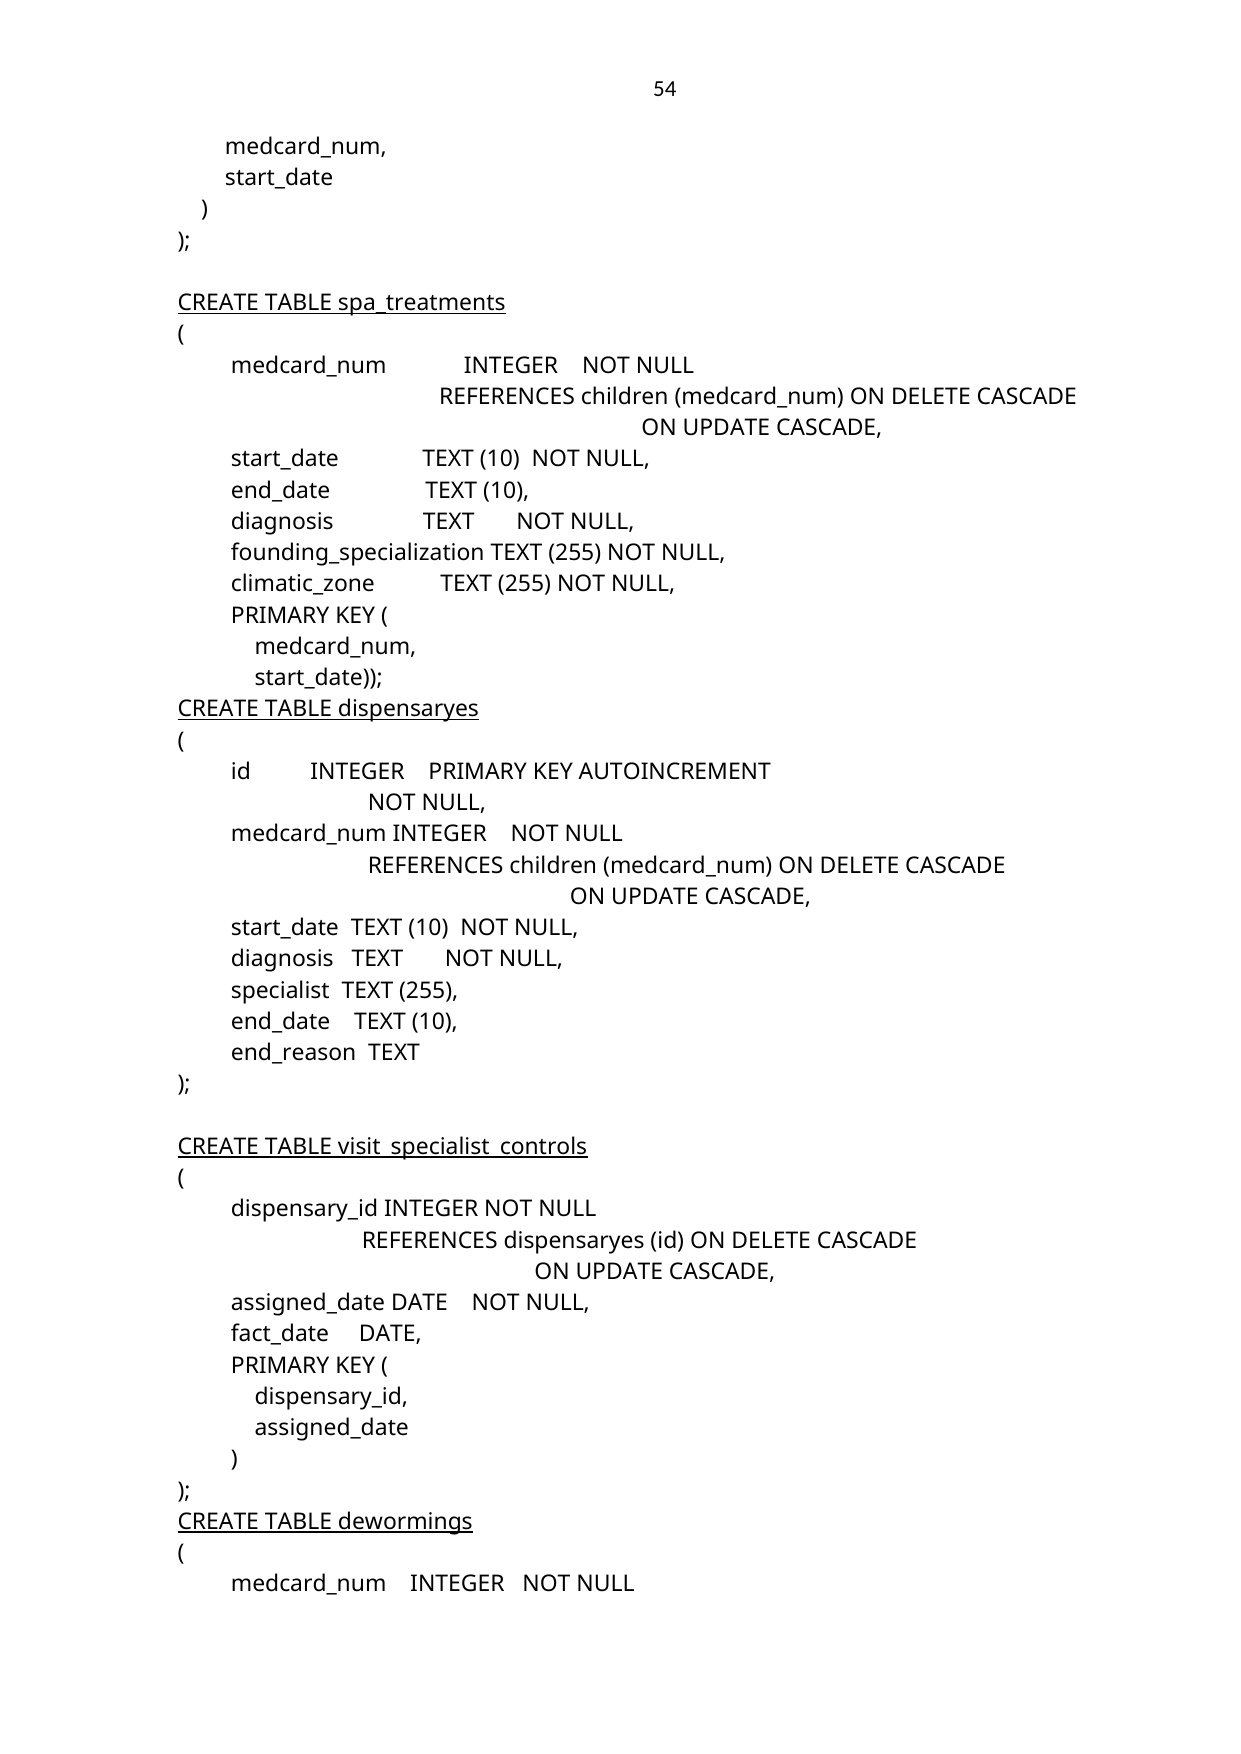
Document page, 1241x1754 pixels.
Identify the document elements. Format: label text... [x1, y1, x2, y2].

text NOT NULL, [177, 786, 1152, 817]
text end_date TEXT (10), [177, 1005, 1152, 1036]
text diagnosis TEXT NOT NULL, [177, 505, 1152, 536]
text assigned_date [177, 1411, 1152, 1442]
text start_date [177, 161, 1152, 192]
text start_date TEXT (10) NOT NULL, [177, 911, 1152, 942]
text end_reason TEXT [177, 1036, 1152, 1067]
text CREATE TABLE visit_specialist_controls [177, 1130, 1152, 1161]
text medcard_num, [177, 630, 1152, 661]
text ); [177, 1067, 1152, 1099]
text ON UPDATE CASCADE, [177, 880, 1152, 911]
text ( [177, 1536, 1152, 1567]
text CREATE TABLE spa_treatments [177, 286, 1152, 317]
text ON UPDATE CASCADE, [177, 1255, 1152, 1286]
text CREATE TABLE dewormings [177, 1505, 1152, 1536]
text assigned_date DATE NOT NULL, [177, 1286, 1152, 1317]
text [177, 380, 1152, 411]
text REFERENCES dispensaryes (id) ON DELETE CASCADE [177, 1224, 1152, 1255]
text start_date)); [177, 661, 1152, 692]
text medcard_num INTEGER NOT NULL [177, 817, 1152, 849]
text end_date TEXT (10), [177, 474, 1152, 505]
text fact_date DATE, [177, 1317, 1152, 1349]
text climatic_zone TEXT (255) NOT NULL, [177, 567, 1152, 599]
text PRIMARY KEY ( [177, 599, 1152, 630]
text specialist TEXT (255), [177, 974, 1152, 1005]
text ON UPDATE CASCADE, [177, 411, 1152, 442]
text ( [177, 724, 1152, 755]
text medcard_num INTEGER NOT NULL [177, 349, 1152, 380]
text REFERENCES children (medcard_num) ON DELETE CASCADE [177, 849, 1152, 880]
text dispensary_id INTEGER NOT NULL [177, 1192, 1152, 1224]
text ); [177, 224, 1152, 255]
text start_date TEXT (10) NOT NULL, [177, 442, 1152, 474]
text medcard_num INTEGER NOT NULL [177, 1567, 1152, 1599]
text founding_specialization TEXT (255) NOT NULL, [177, 536, 1152, 567]
text CREATE TABLE dispensaryes [177, 692, 1152, 724]
text diagnosis TEXT NOT NULL, [177, 942, 1152, 974]
text dispensary_id, [177, 1380, 1152, 1411]
text PRIMARY KEY ( [177, 1349, 1152, 1380]
text ) [177, 192, 1152, 224]
text ( [177, 317, 1152, 349]
text ); [177, 1474, 1152, 1505]
text ( [177, 1161, 1152, 1192]
text medcard_num, [177, 130, 1152, 161]
text ) [177, 1442, 1152, 1474]
text id INTEGER PRIMARY KEY AUTOINCREMENT [177, 755, 1152, 786]
